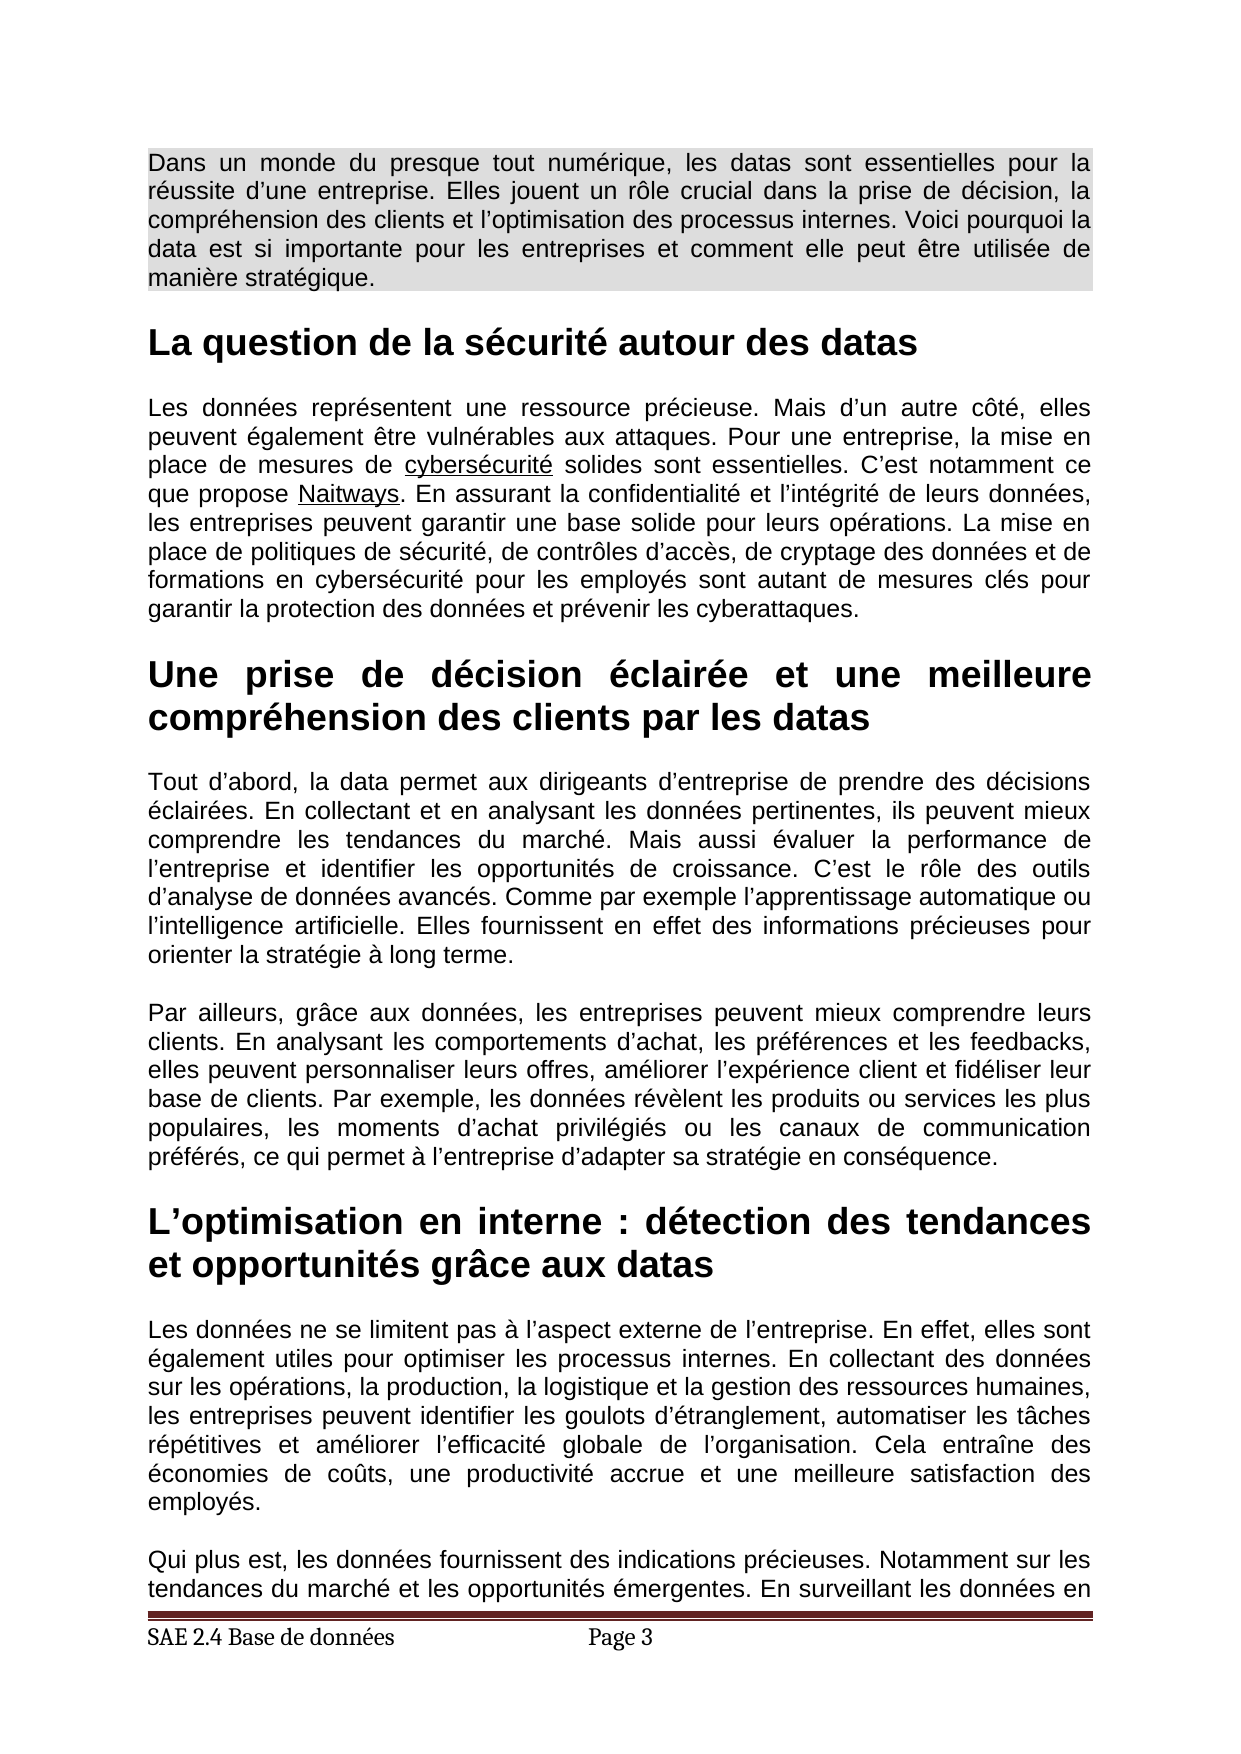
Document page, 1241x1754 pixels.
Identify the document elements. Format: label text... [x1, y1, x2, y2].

text Dans un monde du presque tout numérique, les datas sont essentielles pour la réussite d’une entreprise. Elles jouent un rôle crucial dans la prise de décision, la compréhension des clients et l’optimisation des processus internes. Voici pourquoi la data est si importante pour les entreprises et comment elle peut être utilisée de manière stratégique. [148, 148, 1093, 291]
text L’optimisation en interne : détection des tendances et opportunités grâce aux datas [148, 1199, 1093, 1286]
text Tout d’abord, la data permet aux dirigeants d’entreprise de prendre des décisions éclairées. En collectant et en analysant les données pertinentes, ils peuvent mieux comprendre les tendances du marché. Mais aussi évaluer la performance de l’entreprise et identifier les opportunités de croissance. C’est le rôle des outils d’analyse de données avancés. Comme par exemple l’apprentissage automatique ou l’intelligence artificielle. Elles fournissent en effet des informations précieuses pour orienter la stratégie à long terme. [148, 767, 1093, 969]
text La question de la sécurité autour des datas [148, 321, 1093, 364]
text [148, 1545, 1093, 1603]
text Par ailleurs, grâce aux données, les entreprises peuvent mieux comprendre leurs clients. En analysant les comportements d’achat, les préférences et les feedbacks, elles peuvent personnaliser leurs offres, améliorer l’expérience client et fidéliser leur base de clients. Par exemple, les données révèlent les produits ou services les plus populaires, les moments d’achat privilégiés ou les canaux de communication préférés, ce qui permet à l’entreprise d’adapter sa stratégie en conséquence. [148, 998, 1093, 1170]
text Les données représentent une ressource précieuse. Mais d’un autre côté, elles peuvent également être vulnérables aux attaques. Pour une entreprise, la mise en place de mesures de cybersécurité solides sont essentielles. C’est notamment ce que propose Naitways. En assurant la confidentialité et l’intégrité de leurs données, les entreprises peuvent garantir une base solide pour leurs opérations. La mise en place de politiques de sécurité, de contrôles d’accès, de cryptage des données et de formations en cybersécurité pour les employés sont autant de mesures clés pour garantir la protection des données et prévenir les cyberattaques. [148, 393, 1093, 623]
text Les données ne se limitent pas à l’aspect externe de l’entreprise. En effet, elles sont également utiles pour optimiser les processus internes. En collectant des données sur les opérations, la production, la logistique et la gestion des ressources humaines, les entreprises peuvent identifier les goulots d’étranglement, automatiser les tâches répétitives et améliorer l’efficacité globale de l’organisation. Cela entraîne des économies de coûts, une productivité accrue et une meilleure satisfaction des employés. [148, 1315, 1093, 1516]
text Une prise de décision éclairée et une meilleure compréhension des clients par les datas [148, 652, 1093, 738]
